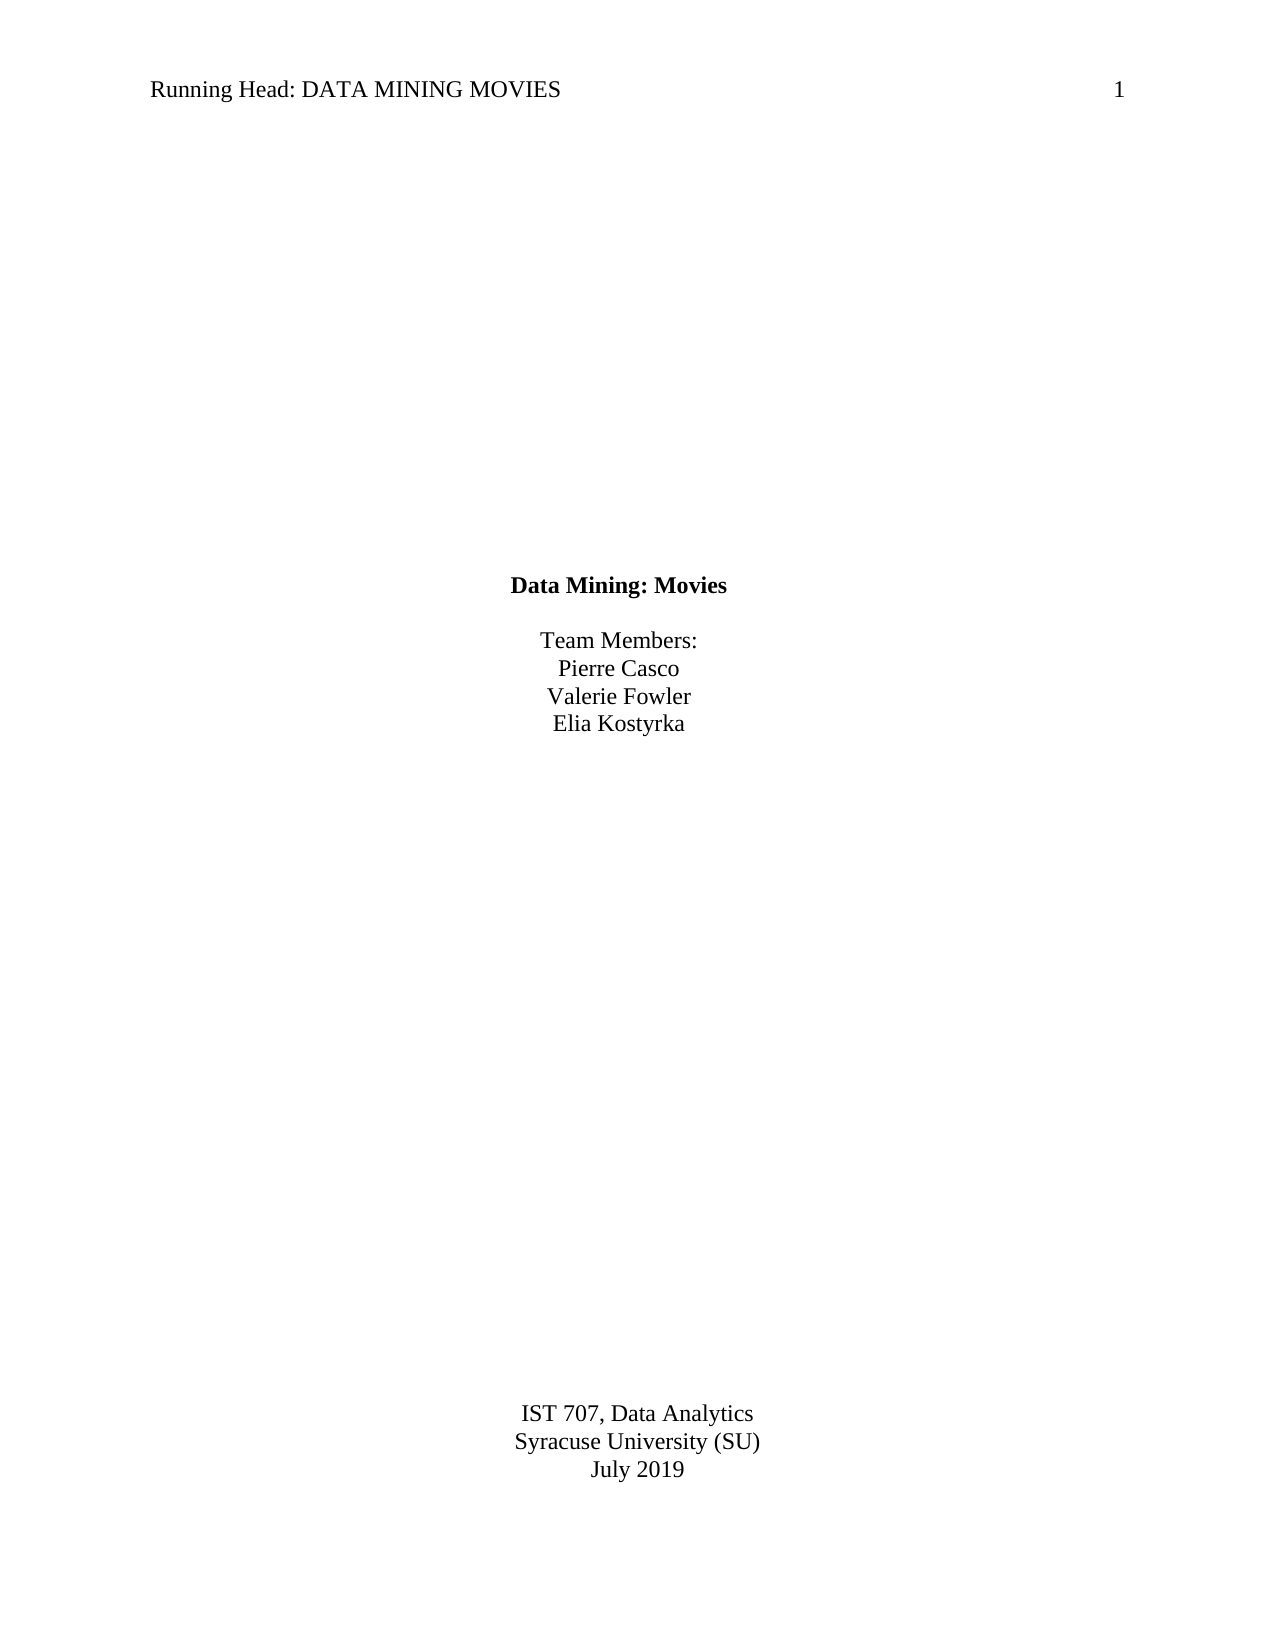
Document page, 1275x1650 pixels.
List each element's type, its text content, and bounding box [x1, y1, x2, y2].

text Team Members: [112, 626, 1125, 654]
text Data Mining: Movies [112, 571, 1125, 599]
text IST 707, Data Analytics [150, 1399, 1125, 1427]
text Syracuse University (SU) [150, 1427, 1125, 1454]
text Valerie Fowler [112, 682, 1125, 709]
text Pierre Casco [112, 654, 1125, 682]
text Elia Kostyrka [112, 709, 1125, 737]
text July 2019 [150, 1454, 1125, 1482]
